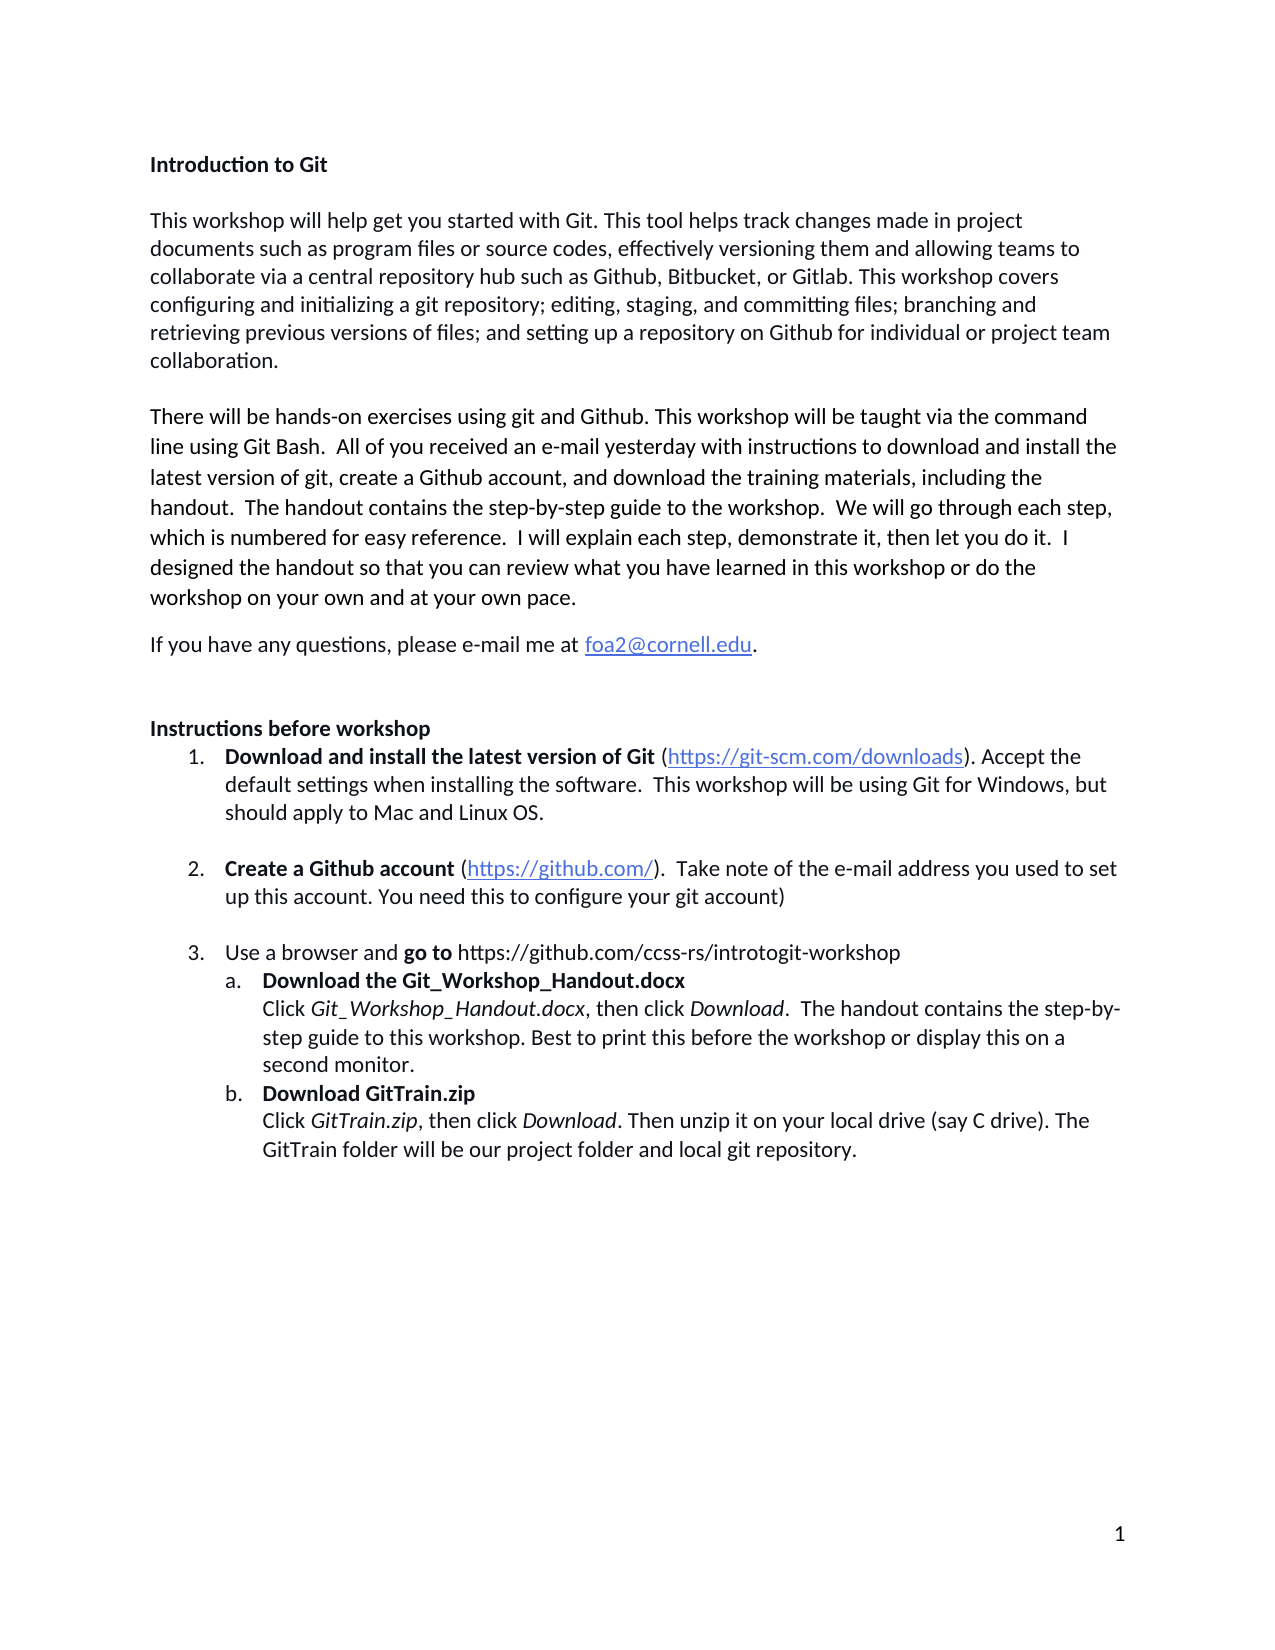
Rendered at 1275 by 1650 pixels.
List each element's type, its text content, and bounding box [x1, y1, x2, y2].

list Download and install the latest version of Git (https://git-scm.com/downloads). Accept the default settings when installing the software. This workshop will be using Git for Windows, but should apply to Mac and Linux OS. [187, 742, 1125, 826]
text There will be hands-on exercises using git and Github. This workshop will be taught via the command line using Git Bash. All of you received an e-mail yesterday with instructions to download and install the latest version of git, create a Github account, and download the training materials, including the handout. The handout contains the step-by-step guide to the workshop. We will go through each step, which is numbered for easy reference. I will explain each step, demonstrate it, then let you do it. I designed the handout so that you can review what you have learned in this workshop or do the workshop on your own and at your own pace. [150, 402, 1125, 611]
list Click Git_Workshop_Handout.docx, then click Download. The handout contains the step-by-step guide to this workshop. Best to print this before the workshop or display this on a second monitor. [262, 994, 1125, 1079]
text Instructions before workshop [150, 714, 1125, 742]
text If you have any questions, please e-mail me at foa2@cornell.edu. [150, 630, 1125, 658]
text This workshop will help get you started with Git. This tool helps track changes made in project documents such as program files or source codes, effectively versioning them and allowing teams to collaborate via a central repository hub such as Github, Bitbucket, or Gitlab. This workshop covers configuring and initializing a git repository; editing, staging, and committing files; branching and retrieving previous versions of files; and setting up a repository on Github for individual or project team collaboration. [150, 206, 1125, 374]
list Click GitTrain.zip, then click Download. Then unzip it on your local drive (say C drive). The GitTrain folder will be our project folder and local git repository. [262, 1107, 1125, 1163]
list Download GitTrain.zip [225, 1079, 1125, 1107]
list Download the Git_Workshop_Handout.docx [225, 967, 1125, 994]
list Use a browser and go to https://github.com/ccss-rs/introtogit-workshop [187, 938, 1125, 967]
list Create a Github account (https://github.com/). Take note of the e-mail address you used to set up this account. You need this to configure your git account) [187, 854, 1125, 911]
text Introduction to Git [150, 150, 1125, 178]
